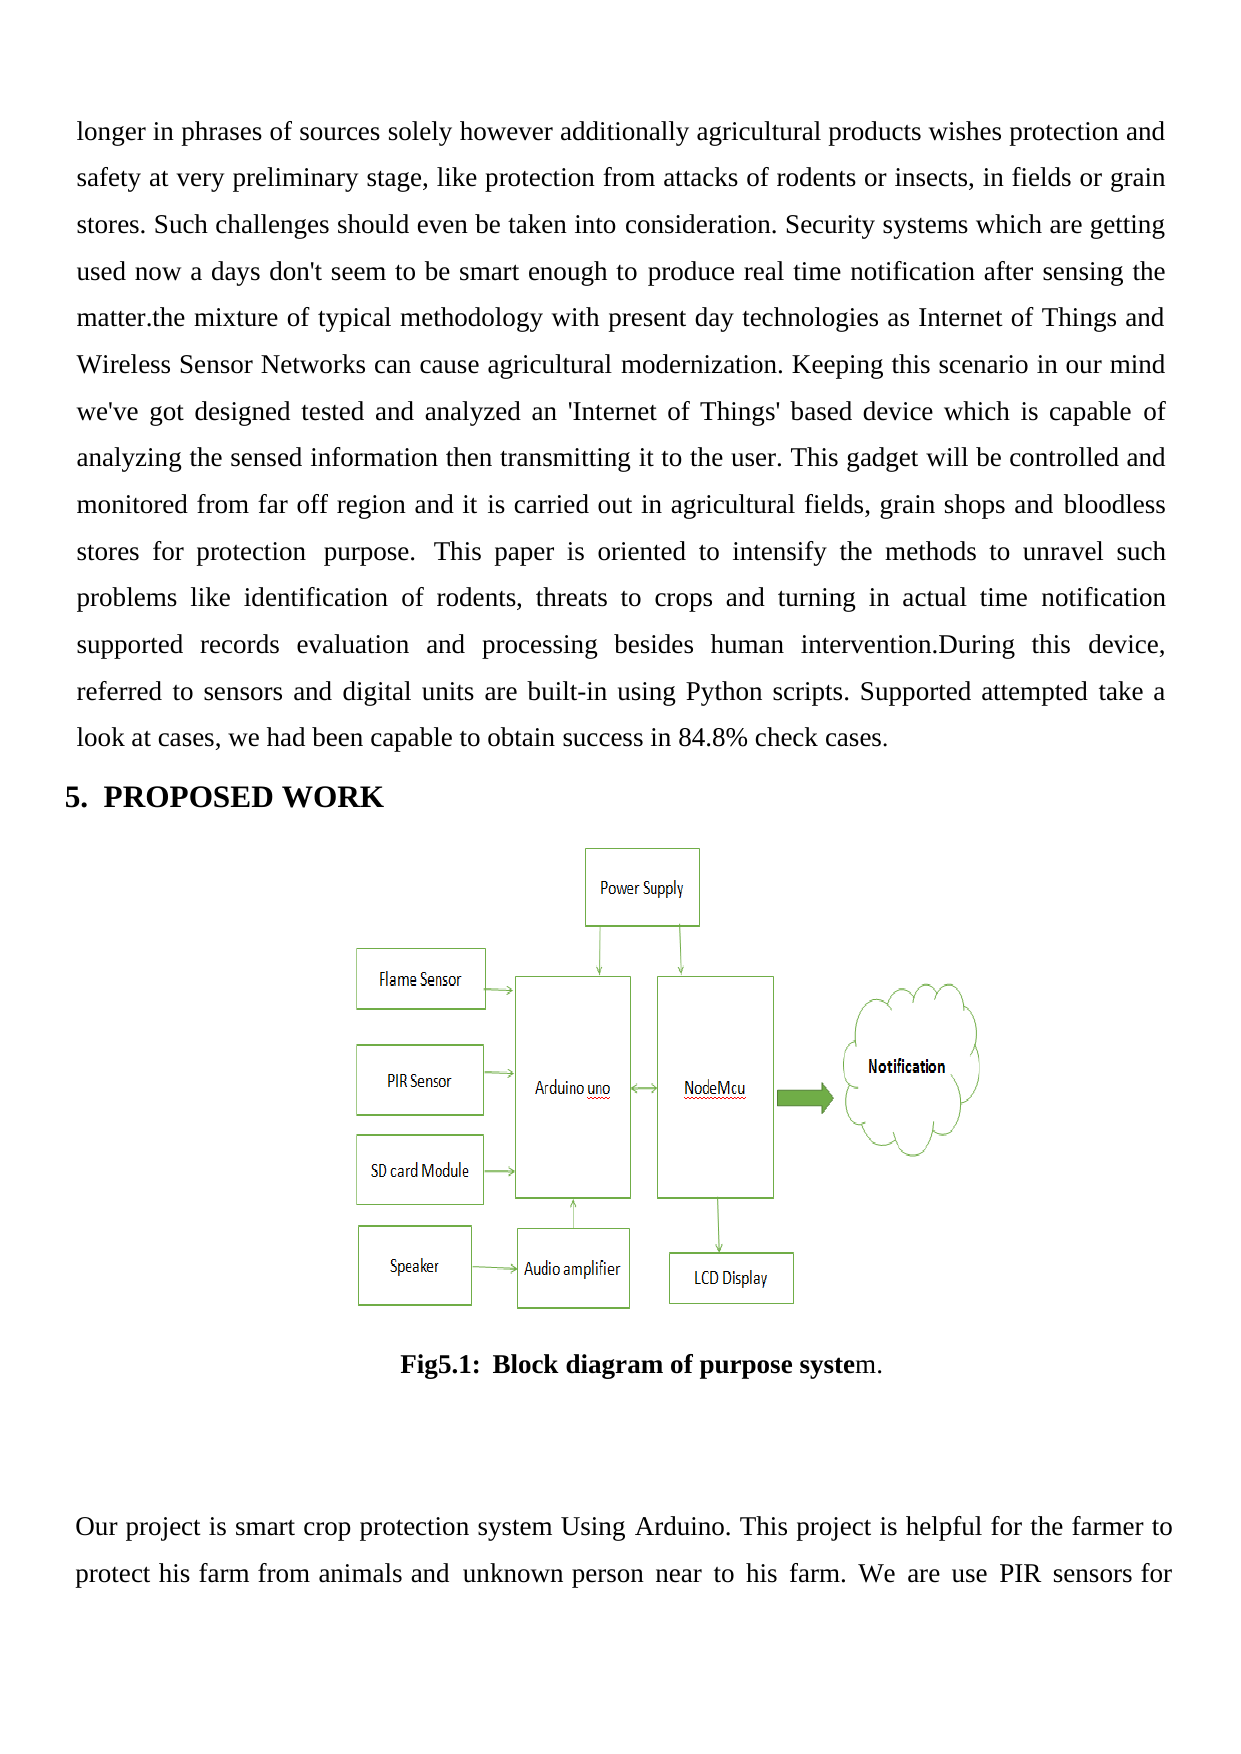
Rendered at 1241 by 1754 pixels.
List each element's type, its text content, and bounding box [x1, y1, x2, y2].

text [75, 1510, 1173, 1588]
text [76, 114, 1166, 752]
picture [356, 848, 980, 1309]
subtitle 5. PROPOSED WORK [64, 778, 1178, 814]
